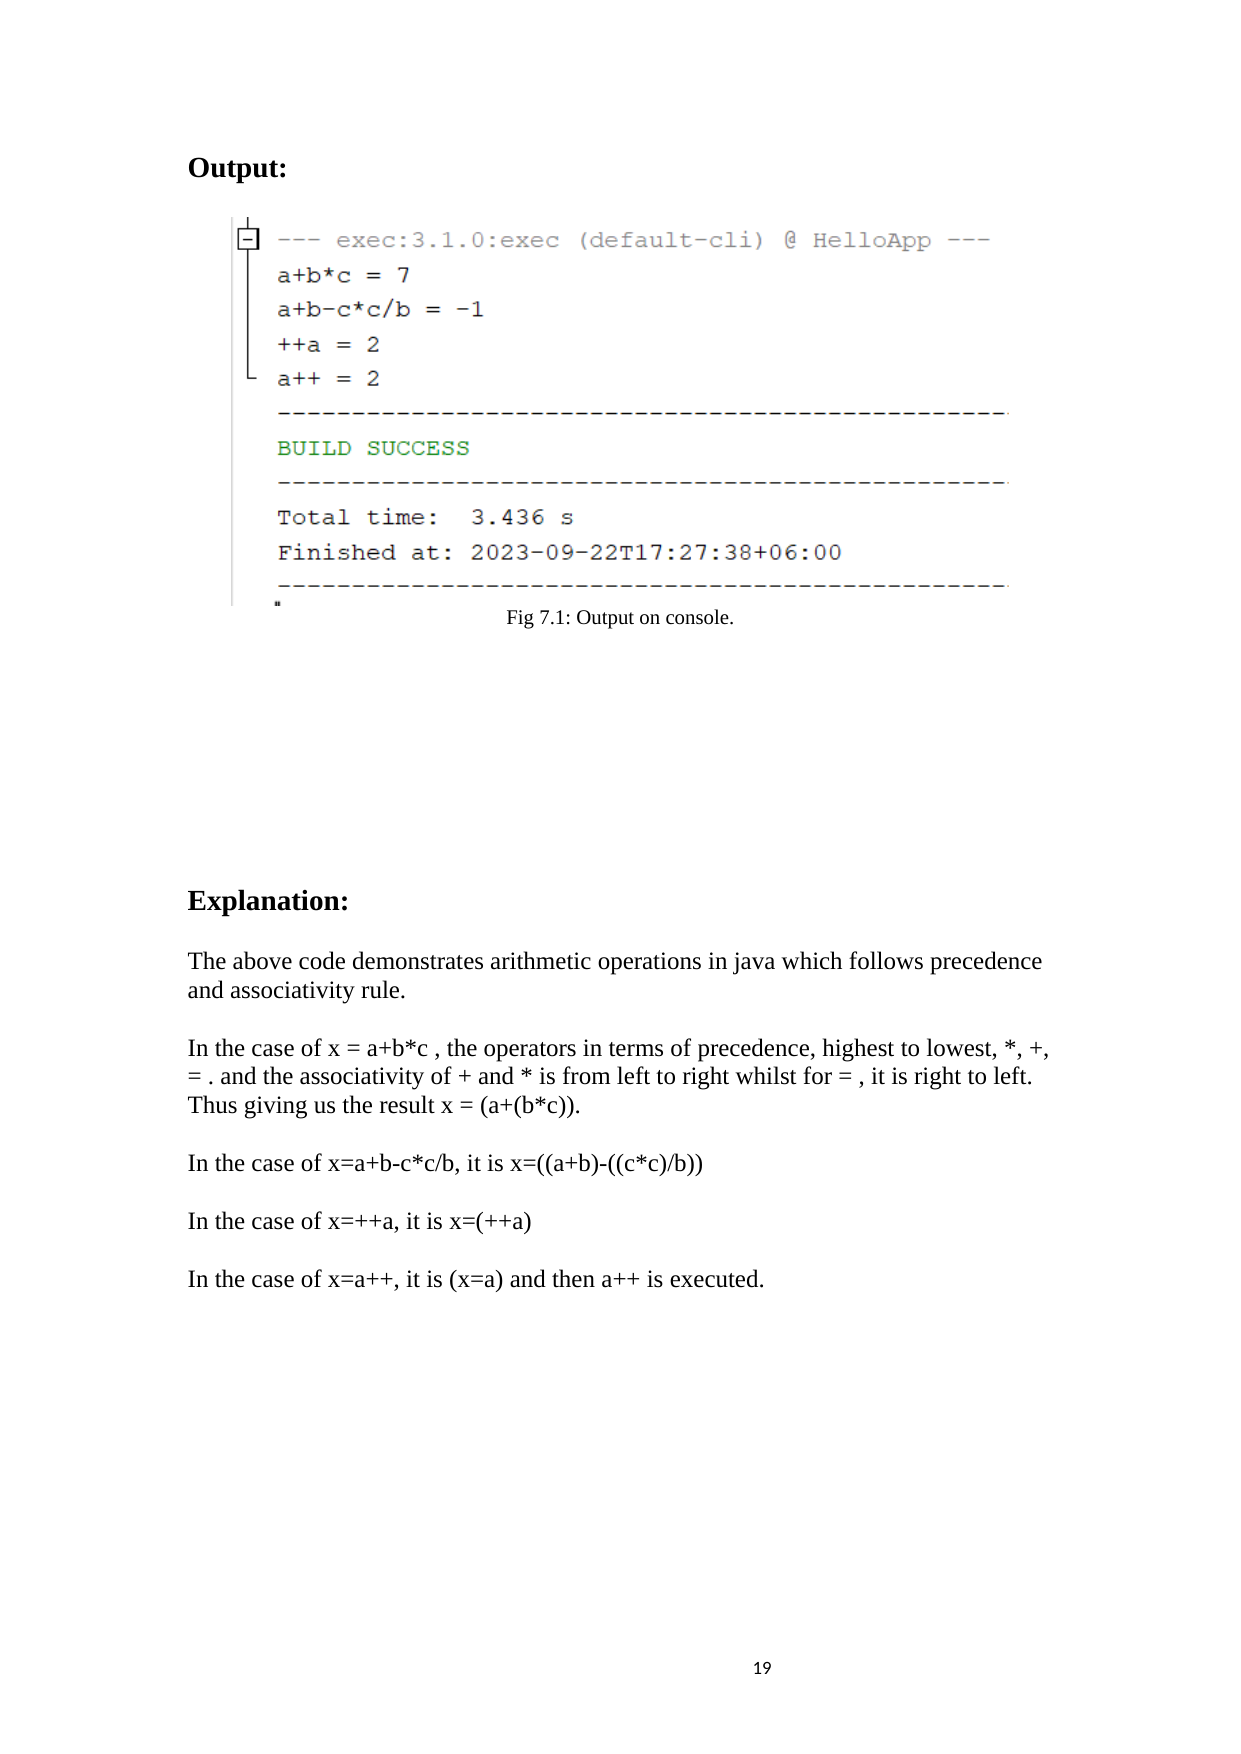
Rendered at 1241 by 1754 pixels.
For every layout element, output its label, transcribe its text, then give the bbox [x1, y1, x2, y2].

text Output: [187, 150, 1053, 183]
list In the case of x=++a, it is x=(++a) [187, 1206, 1053, 1235]
list In the case of x=a+b-c*c/b, it is x=((a+b)-((c*c)/b)) [187, 1148, 1053, 1177]
text Fig 7.1: Output on console. [187, 605, 1053, 629]
list In the case of x=a++, it is (x=a) and then a++ is executed. [187, 1264, 1053, 1293]
text Explanation: [187, 883, 1053, 917]
list The above code demonstrates arithmetic operations in java which follows precedence and associativity rule. [187, 946, 1053, 1003]
list In the case of x = a+b*c , the operators in terms of precedence, highest to lowest, *, +, = . and the associativity of + and * is from left to right whilst for = , it is right to left. Thus giving us the result x = (a+(b*c)). [187, 1033, 1053, 1119]
picture [231, 217, 1009, 606]
